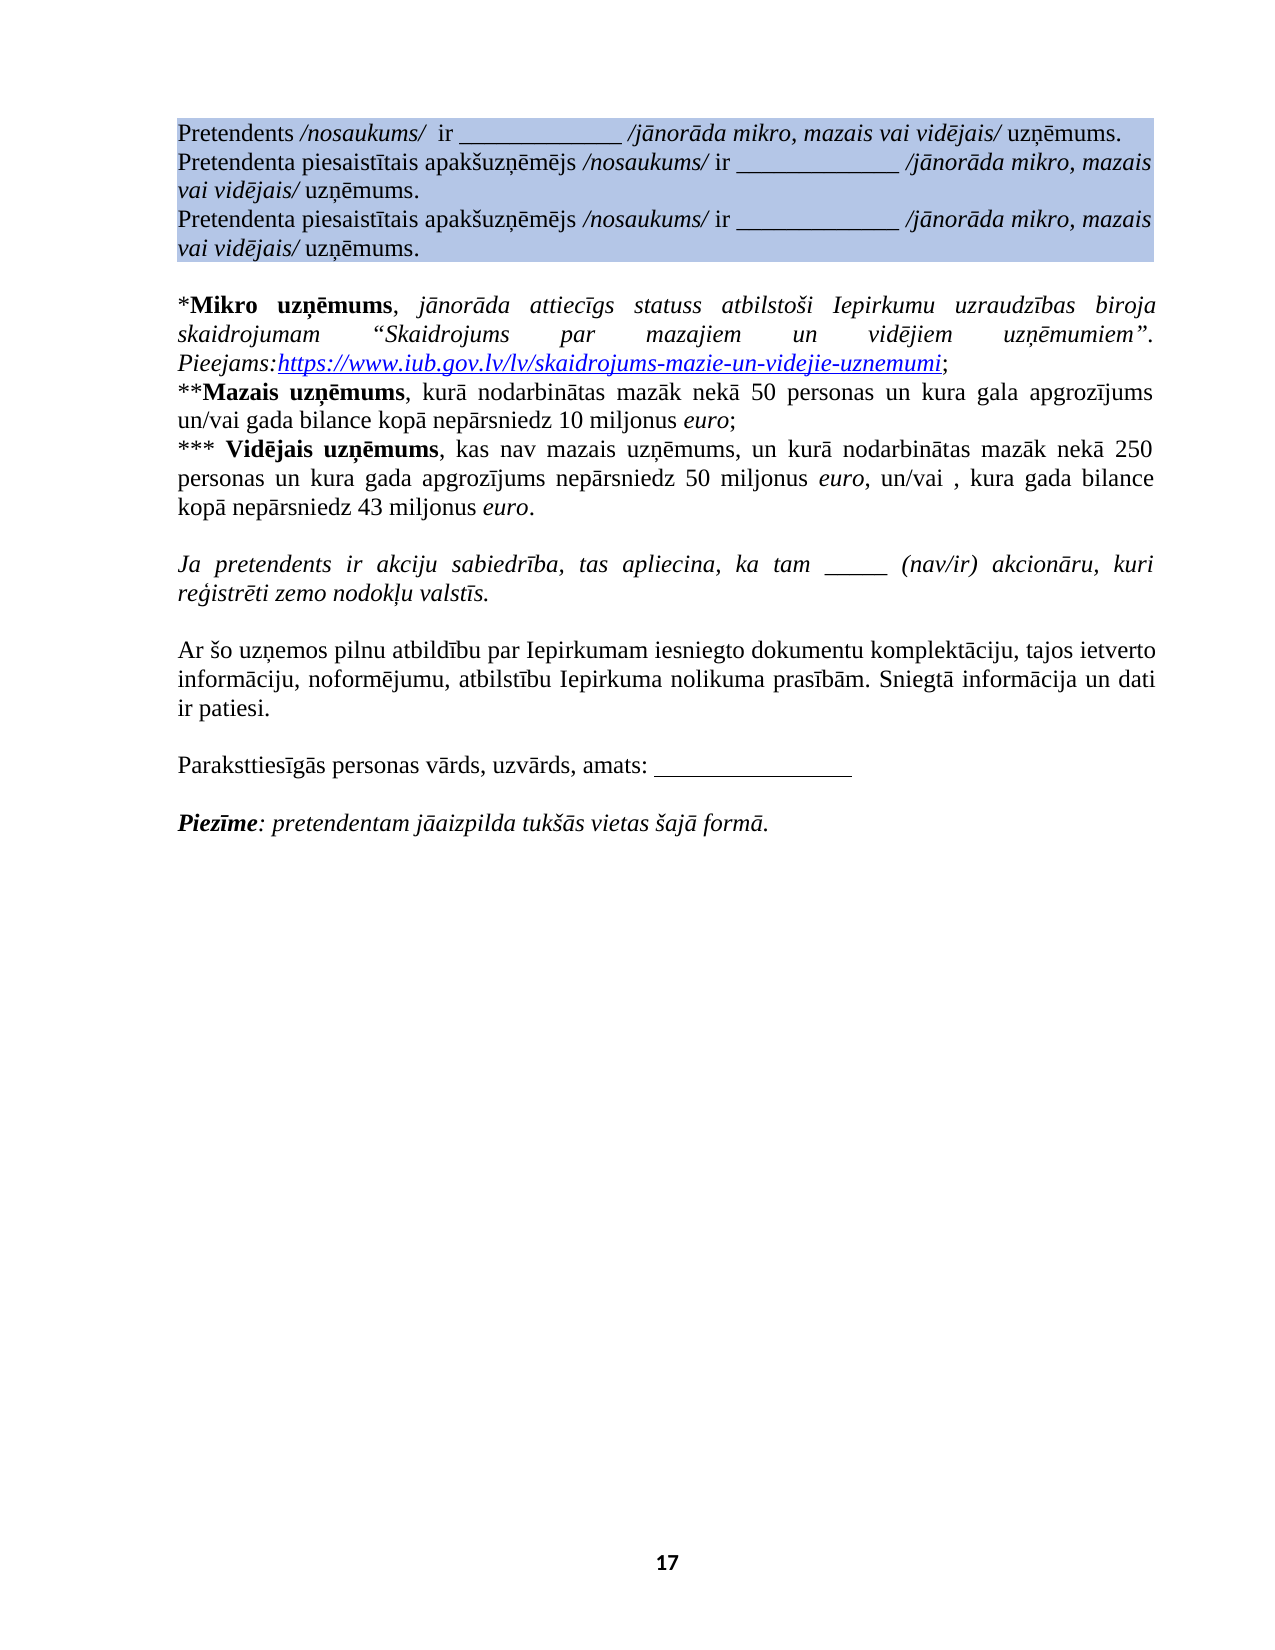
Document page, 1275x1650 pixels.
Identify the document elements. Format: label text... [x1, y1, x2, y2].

text **Mazais uzņēmums, kurā nodarbinātas mazāk nekā 50 personas un kura gala apgrozījums un/vai gada bilance kopā nepārsniedz 10 miljonus euro; [177, 377, 1154, 434]
text *** Vidējais uzņēmums, kas nav mazais uzņēmums, un kurā nodarbinātas mazāk nekā 250 personas un kura gada apgrozījums nepārsniedz 50 miljonus euro, un/vai , kura gada bilance kopā nepārsniedz 43 miljonus euro. [177, 434, 1154, 521]
text Pretendenta piesaistītais apakšuzņēmējs /nosaukums/ ir _____________ /jānorāda mikro, mazais vai vidējais/ uzņēmums. [177, 147, 1154, 204]
text *Mikro uzņēmums, jānorāda attiecīgs statuss atbilstoši Iepirkumu uzraudzības biroja skaidrojumam “Skaidrojums par mazajiem un vidējiem uzņēmumiem”. Pieejams:https://www.iub.gov.lv/lv/skaidrojums-mazie-un-videjie-uznemumi; [177, 291, 1157, 377]
text Ar šo uzņemos pilnu atbildību par Iepirkumam iesniegto dokumentu komplektāciju, tajos ietverto informāciju, noformējumu, atbilstību Iepirkuma nolikuma prasībām. Sniegtā informācija un dati ir patiesi. [177, 636, 1157, 722]
text Ja pretendents ir akciju sabiedrība, tas apliecina, ka tam _____ (nav/ir) akcionāru, kuri reģistrēti zemo nodokļu valstīs. [177, 549, 1157, 607]
text Pretendents /nosaukums/ ir _____________ /jānorāda mikro, mazais vai vidējais/ uzņēmums. [177, 118, 1154, 147]
text Piezīme: pretendentam jāaizpilda tukšās vietas šajā formā. [177, 808, 1157, 837]
text Pretendenta piesaistītais apakšuzņēmējs /nosaukums/ ir _____________ /jānorāda mikro, mazais vai vidējais/ uzņēmums. [177, 204, 1154, 262]
text Paraksttiesīgās personas vārds, uzvārds, amats: [177, 751, 1157, 779]
